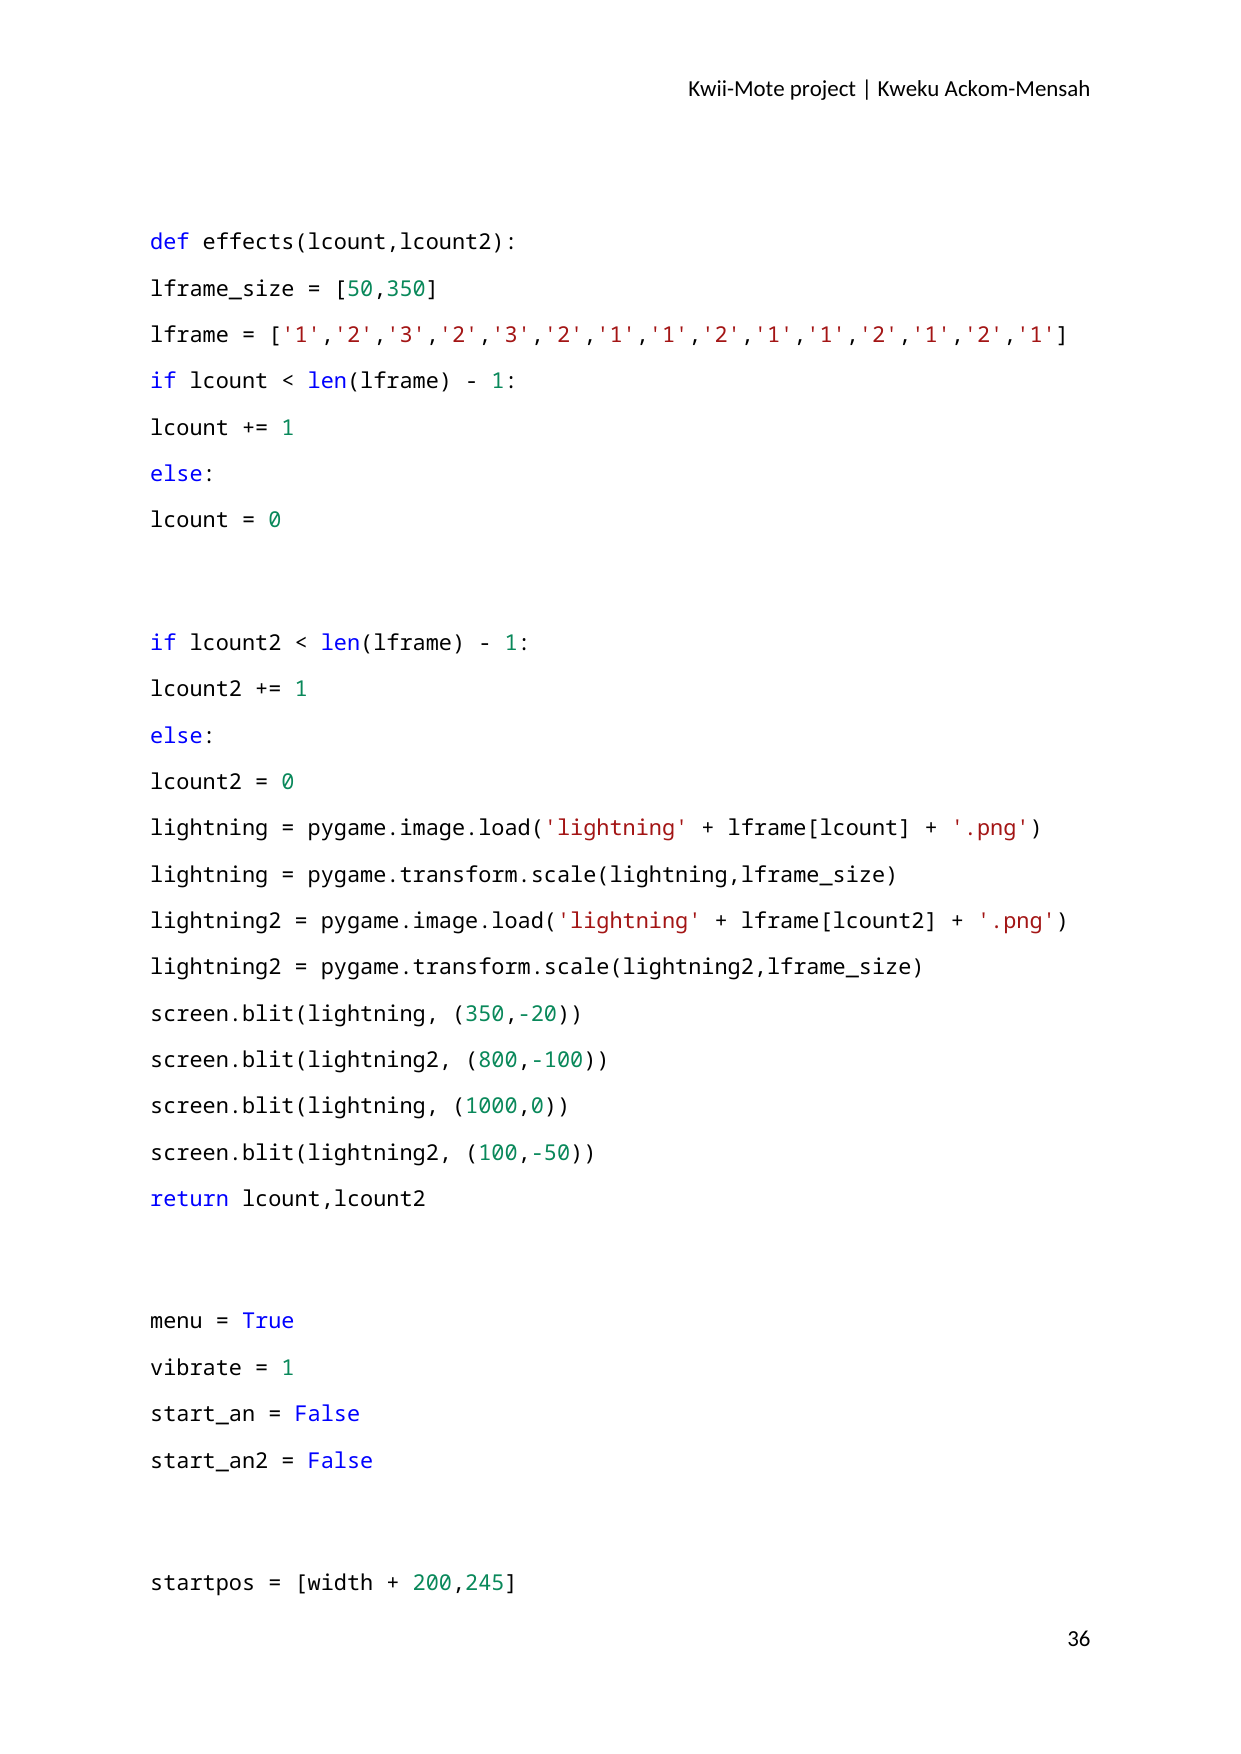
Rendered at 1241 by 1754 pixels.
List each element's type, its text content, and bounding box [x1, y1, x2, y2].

text start_an2 = False [150, 1444, 1090, 1474]
text return lcount,lcount2 [150, 1183, 1090, 1212]
text startpos = [width + 200,245] [150, 1567, 1090, 1596]
text lightning2 = pygame.transform.scale(lightning2,lframe_size) [150, 951, 1090, 981]
text lcount = 0 [150, 504, 1090, 534]
text lframe = ['1','2','3','2','3','2','1','1','2','1','1','2','1','2','1'] [150, 319, 1090, 348]
text else: [150, 458, 1090, 487]
text else: [150, 719, 1090, 749]
text screen.blit(lightning, (350,-20)) [150, 997, 1090, 1027]
text lcount2 += 1 [150, 673, 1090, 703]
text screen.blit(lightning2, (800,-100)) [150, 1044, 1090, 1073]
text if lcount2 < len(lframe) - 1: [150, 627, 1090, 656]
text screen.blit(lightning, (1000,0)) [150, 1090, 1090, 1120]
text lightning = pygame.image.load('lightning' + lframe[lcount] + '.png') [150, 812, 1090, 842]
text lcount2 = 0 [150, 766, 1090, 795]
text menu = True [150, 1305, 1090, 1335]
text screen.blit(lightning2, (100,-50)) [150, 1136, 1090, 1166]
text vibrate = 1 [150, 1352, 1090, 1381]
text start_an = False [150, 1398, 1090, 1428]
text if lcount < len(lframe) - 1: [150, 365, 1090, 395]
text lframe_size = [50,350] [150, 272, 1090, 302]
text def effects(lcount,lcount2): [150, 226, 1090, 256]
text lcount += 1 [150, 411, 1090, 441]
text lightning2 = pygame.image.load('lightning' + lframe[lcount2] + '.png') [150, 905, 1090, 934]
text lightning = pygame.transform.scale(lightning,lframe_size) [150, 858, 1090, 888]
